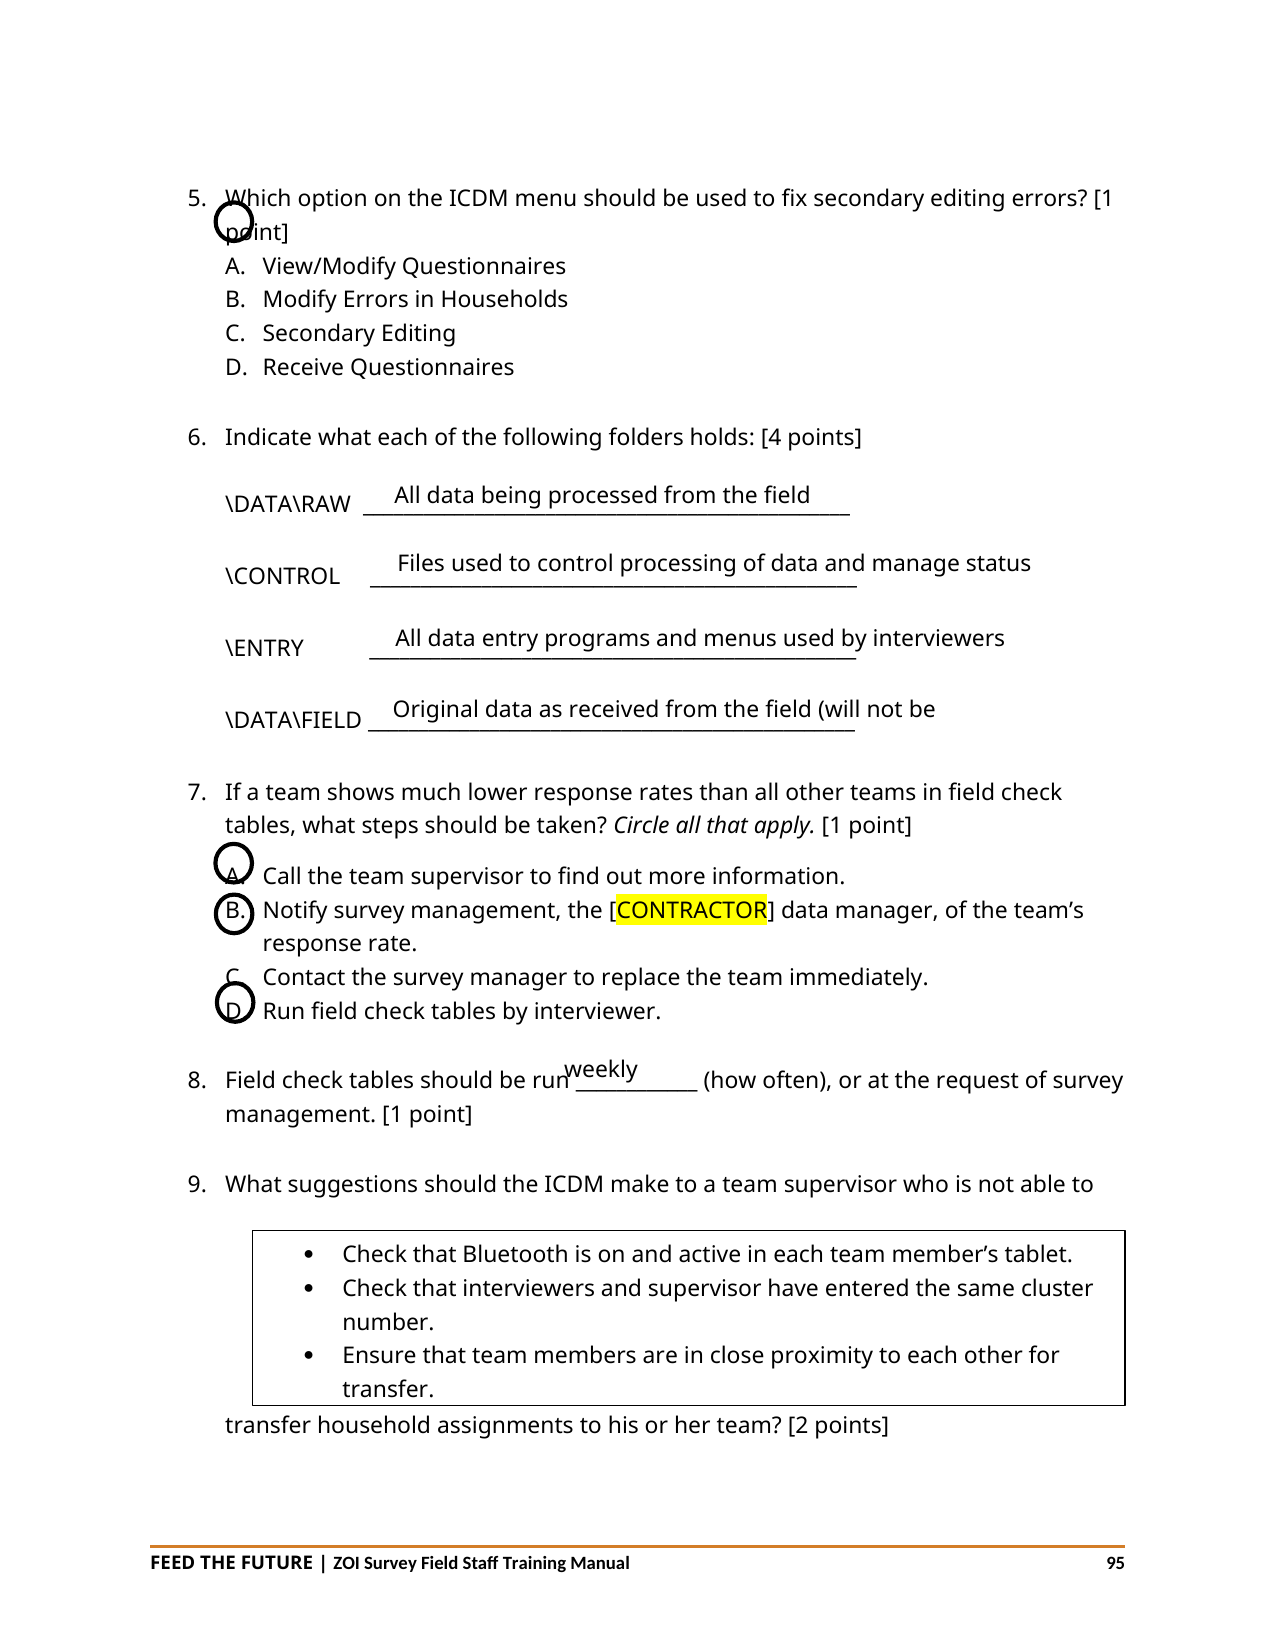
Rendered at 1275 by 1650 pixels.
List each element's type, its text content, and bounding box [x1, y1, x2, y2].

list What suggestions should the ICDM make to a team supervisor who is not able to transfer household assignments to his or her team? [2 points] [187, 1168, 1125, 1440]
list Indicate what each of the following folders holds: [4 points] [187, 421, 1125, 452]
list Call the team supervisor to find out more information. [225, 860, 1125, 891]
list Run field check tables by interviewer. [225, 995, 1125, 1026]
list Modify Errors in Households [225, 283, 1125, 315]
list Field check tables should be run ____________ (how often), or at the request of survey management. [1 point] [187, 1064, 1125, 1129]
list \CONTROL ________________________________________________ [225, 560, 1125, 591]
list View/Modify Questionnaires [225, 250, 1125, 281]
list Receive Questionnaires [225, 351, 1125, 382]
list Contact the survey manager to replace the team immediately. [225, 961, 1125, 992]
list \DATA\RAW ________________________________________________ [225, 488, 1125, 519]
list \DATA\FIELD ________________________________________________ [225, 704, 1125, 735]
list Secondary Editing [225, 317, 1125, 348]
list Which option on the ICDM menu should be used to fix secondary editing errors? [1 point] [187, 182, 1125, 247]
list Notify survey management, the [CONTRACTOR] data manager, of the team’s response rate. [225, 893, 1125, 958]
list \ENTRY ________________________________________________ [225, 632, 1125, 663]
list If a team shows much lower response rates than all other teams in field check tables, what steps should be taken? Circle all that apply. [1 point] [187, 776, 1125, 841]
